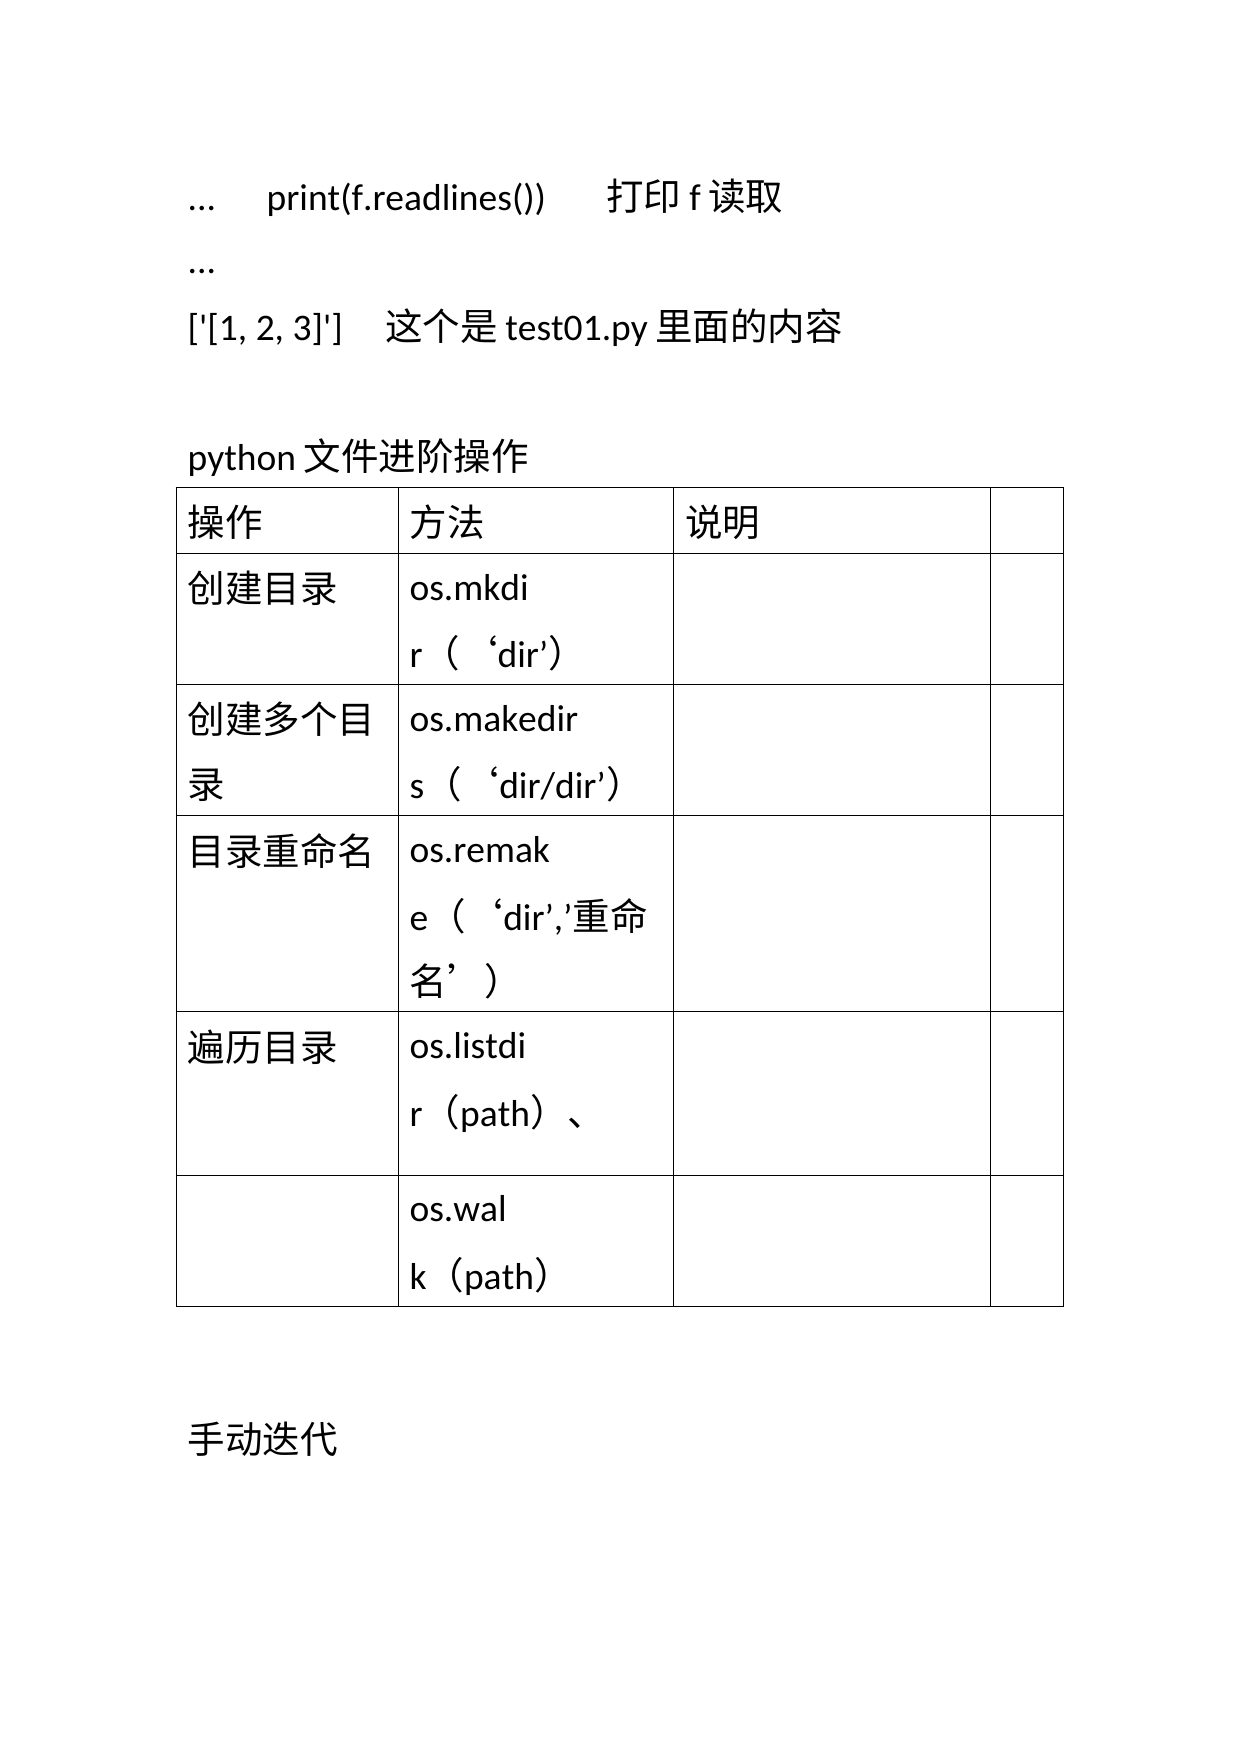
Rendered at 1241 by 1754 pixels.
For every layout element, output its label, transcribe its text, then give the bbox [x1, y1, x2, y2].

table_cell [991, 1176, 1063, 1306]
list python文件进阶操作 [187, 422, 1053, 487]
table_cell [674, 1176, 990, 1306]
table_header 说明 [674, 488, 990, 553]
table_cell [674, 685, 990, 815]
table_cell os.remake（‘dir’,’重命名’） [399, 816, 673, 1011]
list ... [187, 227, 1053, 292]
table_cell [991, 554, 1063, 684]
table_cell [674, 816, 990, 1011]
table_header [991, 488, 1063, 553]
table_cell 目录重命名 [177, 816, 398, 1011]
table_cell [674, 1012, 990, 1175]
table_cell [991, 1012, 1063, 1175]
table_cell os.listdir（path）、 [399, 1012, 673, 1175]
table_cell [674, 554, 990, 684]
list ['[1, 2, 3]'] 这个是test01.py里面的内容 [187, 292, 1053, 357]
table_cell [177, 1176, 398, 1306]
table_cell [991, 685, 1063, 815]
table_header 操作 [177, 488, 398, 553]
table_header 方法 [399, 488, 673, 553]
table_cell 创建多个目录 [177, 685, 398, 815]
table_cell 遍历目录 [177, 1012, 398, 1175]
table_cell os.makedirs（‘dir/dir’） [399, 685, 673, 815]
table_cell 创建目录 [177, 554, 398, 684]
table_cell [991, 816, 1063, 1011]
table_cell os.mkdir（‘dir’） [399, 554, 673, 684]
list ... print(f.readlines()) 打印 f读取 [187, 162, 1053, 227]
table_cell os.walk（path） [399, 1176, 673, 1306]
list 手动迭代 [187, 1404, 1053, 1469]
